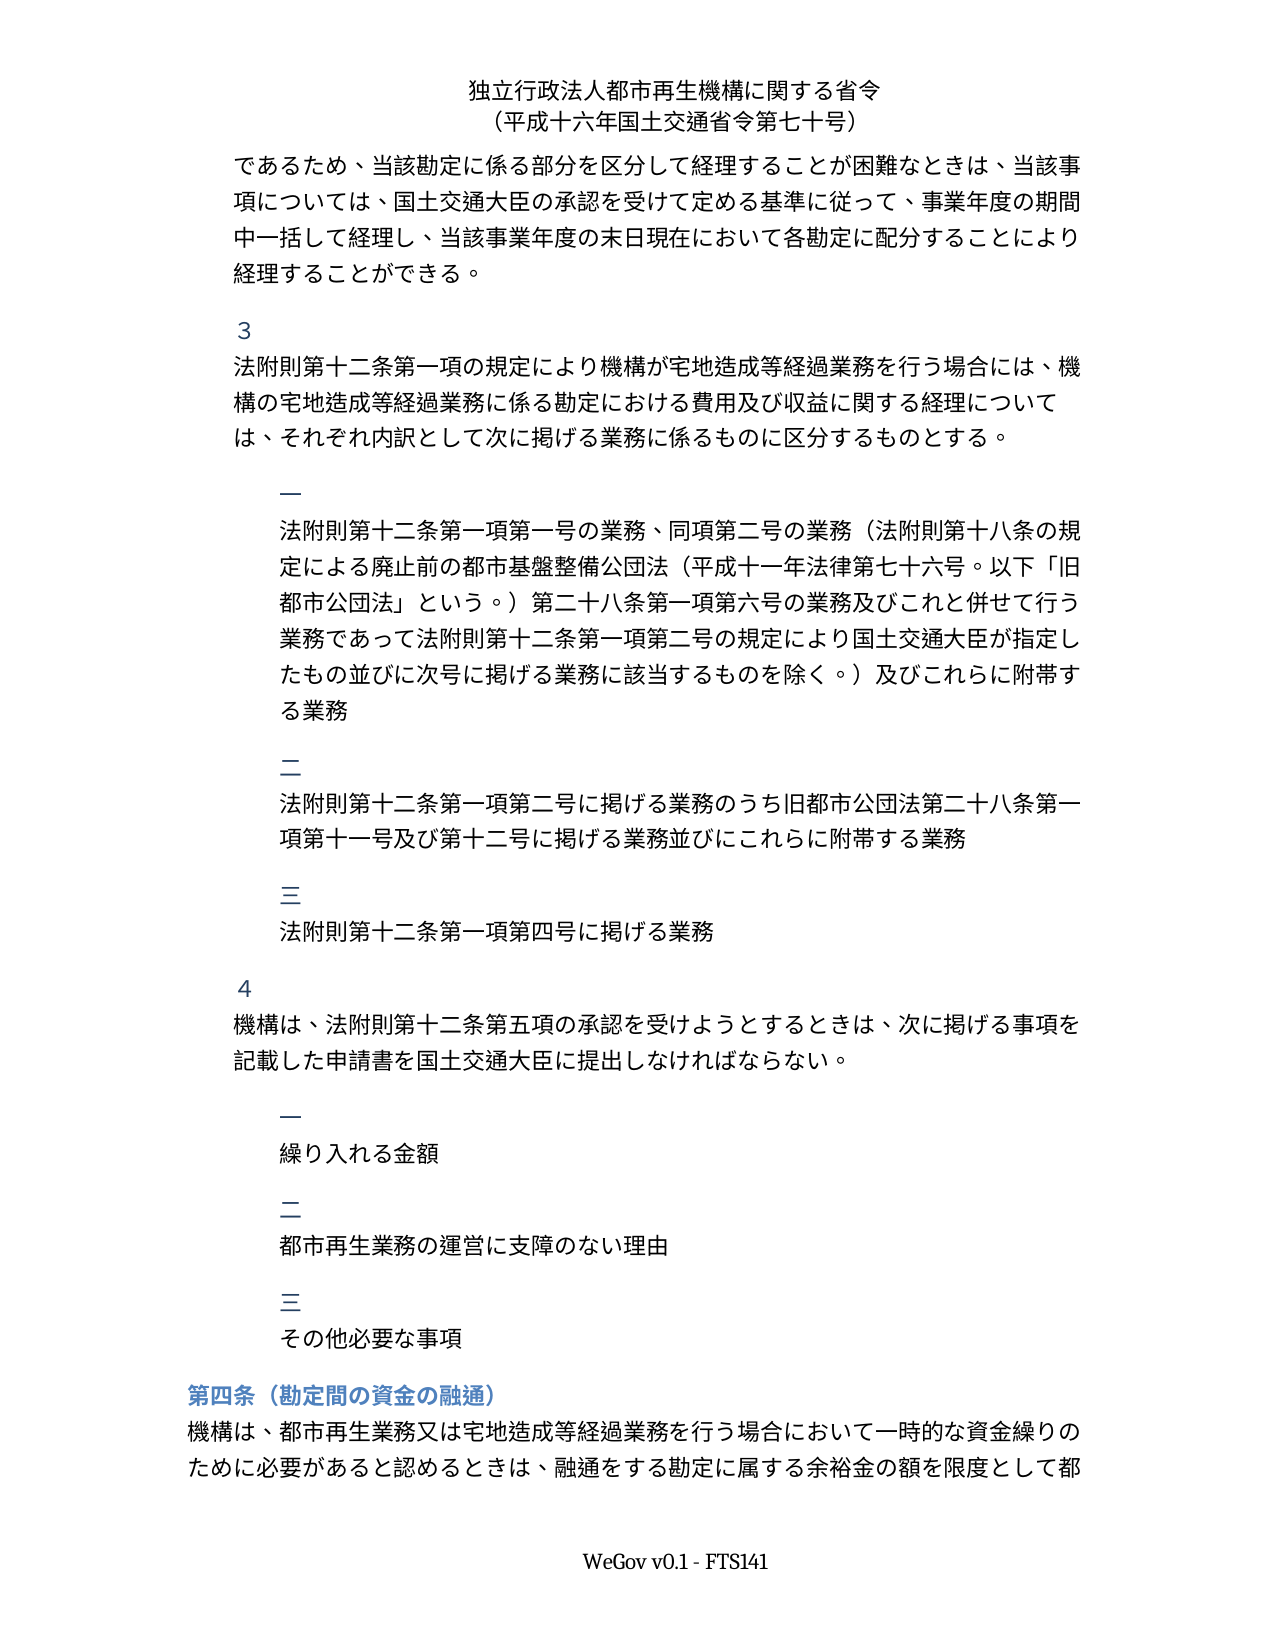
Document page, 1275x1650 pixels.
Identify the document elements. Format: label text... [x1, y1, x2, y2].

text 法附則第十二条第一項第一号の業務、同項第二号の業務（法附則第十八条の規定による廃止前の都市基盤整備公団法（平成十一年法律第七十六号。以下「旧都市公団法」という。）第二十八条第一項第六号の業務及びこれと併せて行う業務であって法附則第十二条第一項第二号の規定により国土交通大臣が指定したもの並びに次号に掲げる業務に該当するものを除く。）及びこれらに附帯する業務 [279, 515, 1087, 726]
subtitle 第四条（勘定間の資金の融通） [187, 1380, 1087, 1411]
text 法附則第十二条第一項第二号に掲げる業務のうち旧都市公団法第二十八条第一項第十一号及び第十二号に掲げる業務並びにこれらに附帯する業務 [279, 787, 1087, 855]
text 繰り入れる金額 [279, 1137, 1087, 1169]
subtitle 三 [279, 1287, 1087, 1318]
subtitle 二 [279, 752, 1087, 783]
subtitle 三 [279, 880, 1087, 911]
subtitle ４ [233, 973, 1087, 1004]
subtitle 二 [279, 1194, 1087, 1226]
text 機構は、法附則第十二条第五項の承認を受けようとするときは、次に掲げる事項を記載した申請書を国土交通大臣に提出しなければならない。 [233, 1009, 1087, 1076]
subtitle 一 [279, 1102, 1087, 1133]
text 都市再生業務の運営に支障のない理由 [279, 1230, 1087, 1261]
subtitle 一 [279, 479, 1087, 510]
text その他必要な事項 [279, 1323, 1087, 1354]
text 法附則第十二条第一項第四号に掲げる業務 [279, 916, 1087, 947]
text 法附則第十二条第一項の規定により機構が宅地造成等経過業務を行う場合には、機構の宅地造成等経過業務に係る勘定における費用及び収益に関する経理については、それぞれ内訳として次に掲げる業務に係るものに区分するものとする。 [233, 351, 1087, 454]
text 機構は、都市再生業務又は宅地造成等経過業務を行う場合において一時的な資金繰りのために必要があると認めるときは、融通をする勘定に属する余裕金の額を限度として都市再生業務に係る勘定と宅地造成等経過業務に係る勘定との間において資金を融通することができる。 [187, 1416, 1087, 1483]
subtitle ３ [233, 314, 1087, 346]
